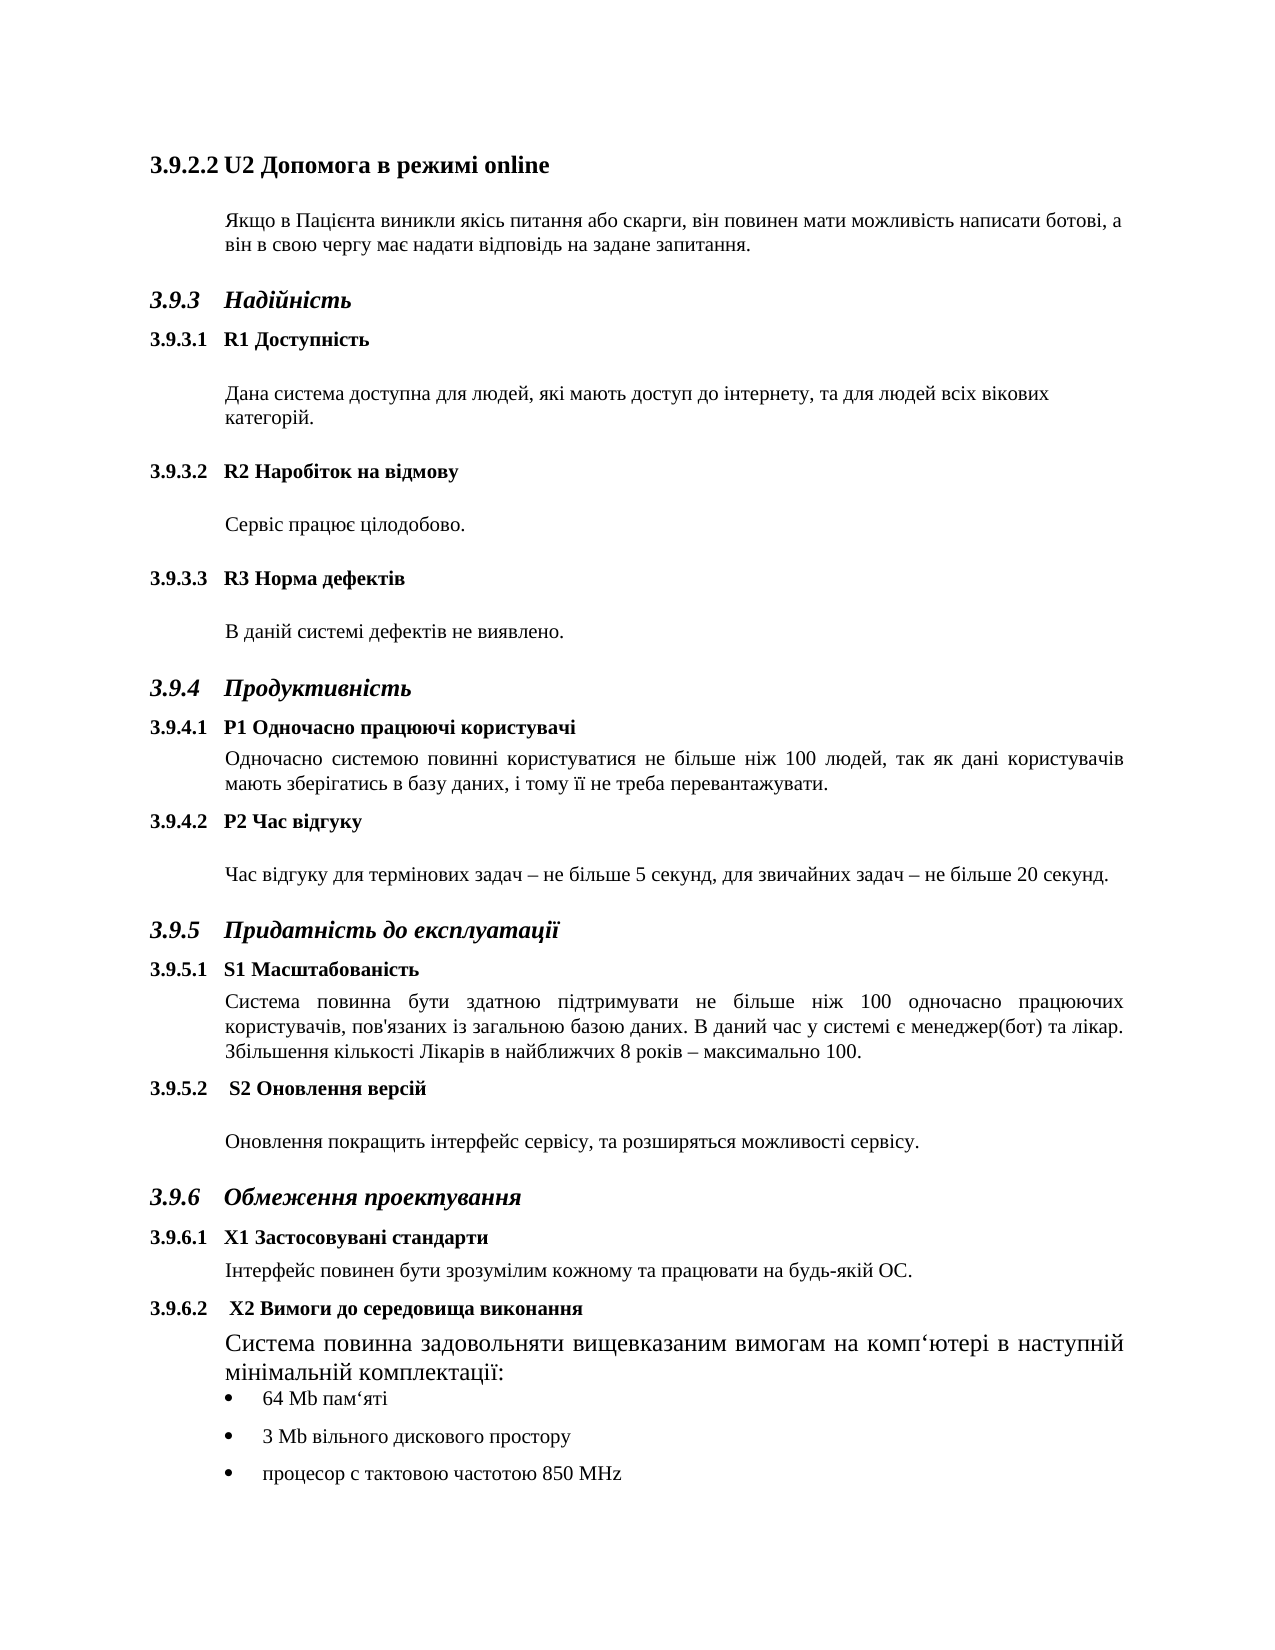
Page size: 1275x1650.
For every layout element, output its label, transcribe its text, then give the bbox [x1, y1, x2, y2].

subtitle R1 Доступність [150, 326, 1125, 351]
list 3 Mb вільного дискового простору [225, 1423, 1125, 1448]
text Час відгуку для термінових задач – не більше 5 секунд, для звичайних задач – не більше 20 секунд. [225, 862, 1125, 886]
text Оновлення покращить інтерфейс сервісу, та розширяться можливості сервісу. [225, 1129, 1125, 1153]
subtitle U2 Допомога в режимі online [150, 150, 1125, 179]
subtitle Надійність [150, 285, 1125, 314]
subtitle Продуктивність [150, 673, 1125, 701]
text Система повинна задовольняти вищевказаним вимогам на комп‘ютері в наступній мінімальній комплектації: [225, 1328, 1125, 1385]
text Система повинна бути здатною підтримувати не більше ніж 100 одночасно працюючих користувачів, пов'язаних із загальною базою даних. В даний час у системі є менеджер(бот) та лікар. Збільшення кількості Лікарів в найближчих 8 років – максимально 100. [225, 988, 1125, 1063]
text Одночасно системою повинні користуватися не більше ніж 100 людей, так як дані користувачів мають зберігатись в базу даних, і тому її не треба перевантажувати. [225, 745, 1125, 795]
text Дана система доступна для людей, які мають доступ до інтернету, та для людей всіх вікових категорій. [225, 381, 1125, 429]
subtitle R2 Наробіток на відмову [150, 458, 1125, 483]
subtitle X2 Вимоги до середовища виконання [150, 1294, 1125, 1319]
subtitle P1 Одночасно працюючі користувачі [150, 714, 1125, 739]
subtitle P2 Час відгуку [150, 808, 1125, 833]
subtitle S1 Масштабованість [150, 956, 1125, 981]
subtitle Обмеження проектування [150, 1182, 1125, 1211]
text Інтерфейс повинен бути зрозумілим кожному та працювати на будь-якій ОС. [225, 1257, 1125, 1282]
list 64 Mb пам‘яті [225, 1385, 1125, 1410]
subtitle S2 Оновлення версій [150, 1075, 1125, 1100]
text Сервіс працює цілодобово. [225, 512, 1125, 536]
subtitle Придатність до експлуатації [150, 915, 1125, 944]
subtitle R3 Норма дефектів [150, 565, 1125, 590]
text В даній системі дефектів не виявлено. [225, 619, 1125, 643]
subtitle X1 Застосовувані стандарти [150, 1224, 1125, 1249]
list процесор с тактовою частотою 850 MHz [225, 1460, 1125, 1485]
text Якщо в Пацієнта виникли якісь питання або скарги, він повинен мати можливість написати ботові, а він в свою чергу має надати відповідь на задане запитання. [225, 208, 1125, 256]
